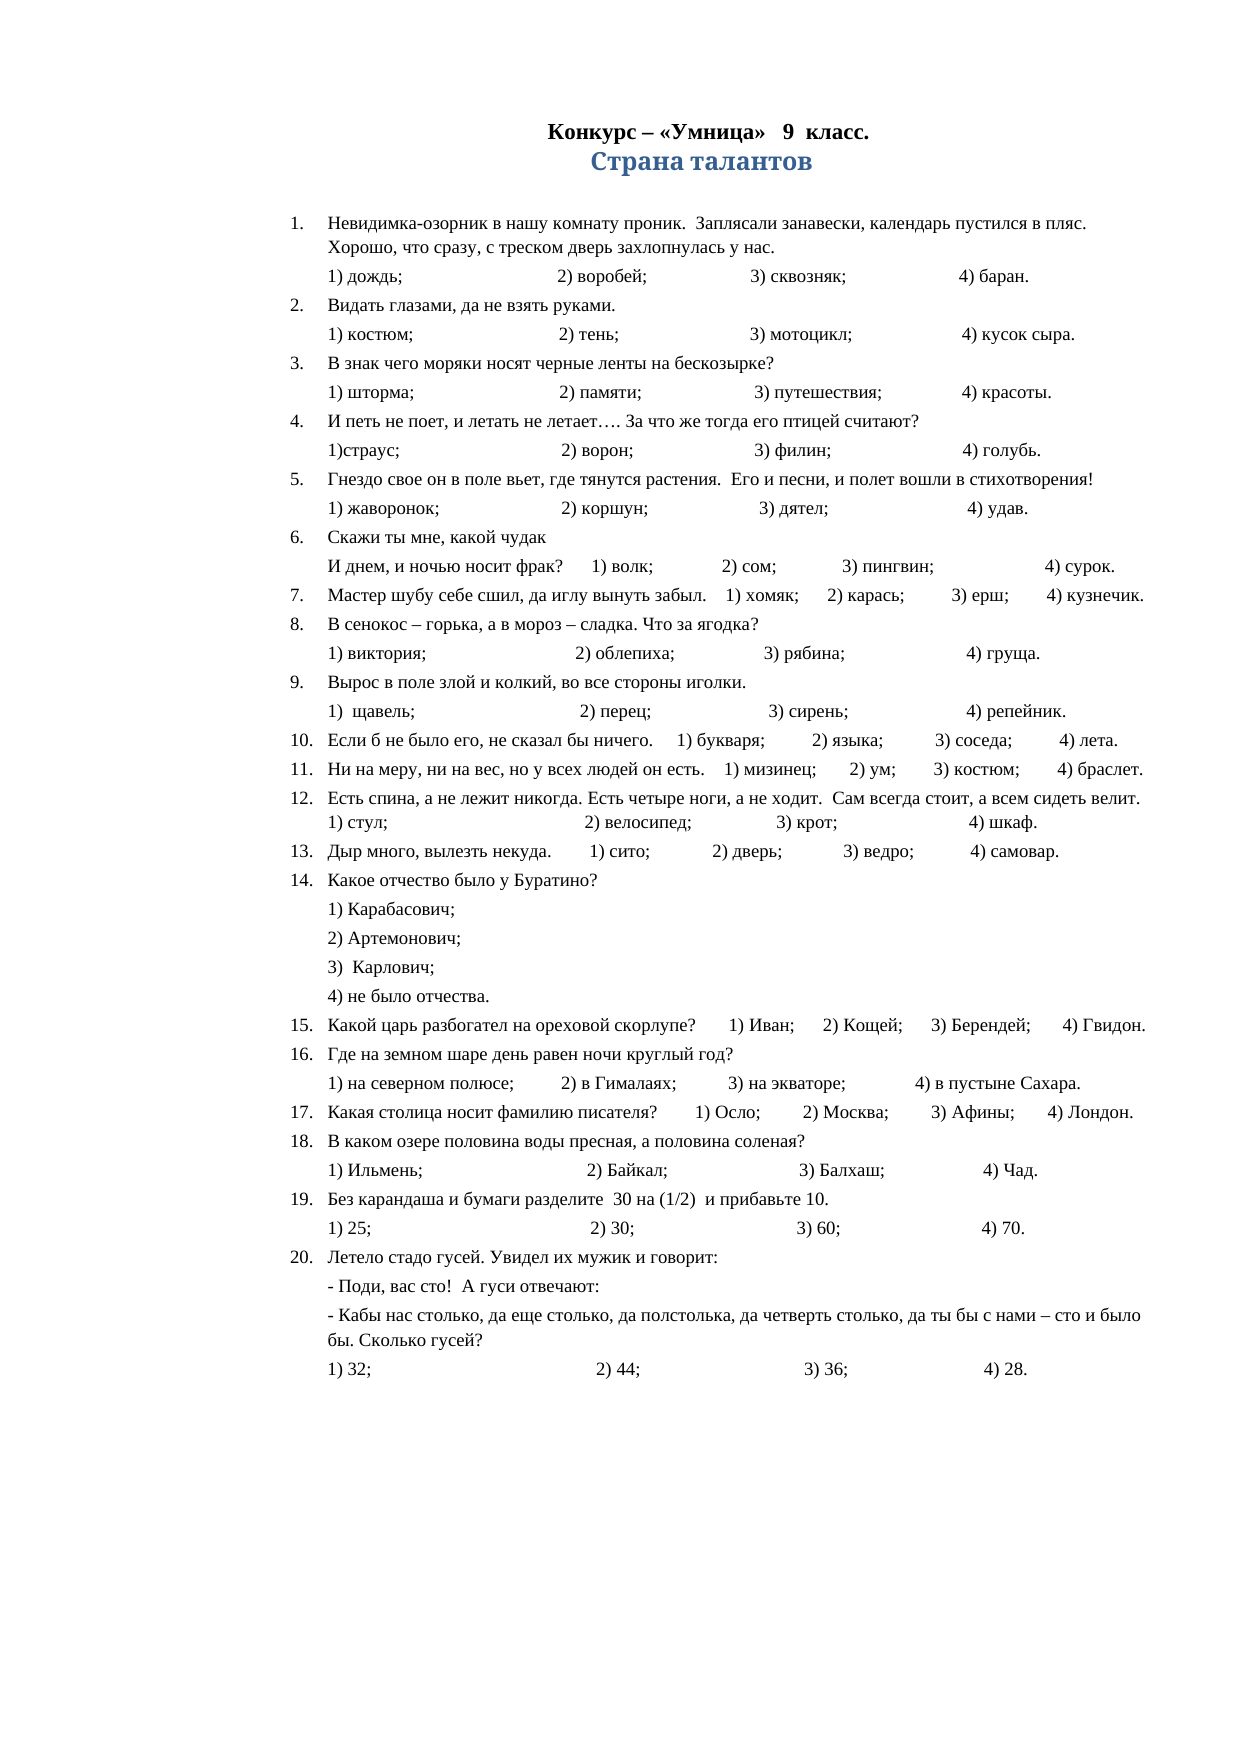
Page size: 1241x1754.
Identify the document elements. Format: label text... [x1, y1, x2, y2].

list Какое отчество было у Буратино? [290, 869, 1152, 891]
list Вырос в поле злой и колкий, во все стороны иголки. [290, 671, 1152, 692]
list 1) Карабасович; [327, 898, 1152, 920]
list 1) щавель; 2) перец; 3) сирень; 4) репейник. [327, 700, 1152, 721]
list Ни на меру, ни на вес, но у всех людей он есть. 1) мизинец; 2) ум; 3) костюм; 4) браслет. [290, 758, 1152, 779]
list - Кабы нас столько, да еще столько, да полстолька, да четверть столько, да ты бы с нами – сто и было бы. Сколько гусей? [327, 1304, 1152, 1350]
list Видать глазами, да не взять руками. [290, 294, 1152, 316]
list Какой царь разбогател на ореховой скорлупе? 1) Иван; 2) Кощей; 3) Берендей; 4) Гвидон. [290, 1014, 1152, 1036]
list Мастер шубу себе сшил, да иглу вынуть забыл. 1) хомяк; 2) карась; 3) ерш; 4) кузнечик. [290, 584, 1152, 605]
list Где на земном шаре день равен ночи круглый год? [290, 1043, 1152, 1064]
list 1) 25; 2) 30; 3) 60; 4) 70. [327, 1217, 1152, 1238]
list В каком озере половина воды пресная, а половина соленая? [290, 1130, 1152, 1151]
list Скажи ты мне, какой чудак [290, 526, 1152, 547]
list И днем, и ночью носит фрак? 1) волк; 2) сом; 3) пингвин; 4) сурок. [327, 555, 1152, 576]
list 1) виктория; 2) облепиха; 3) рябина; 4) груща. [327, 642, 1152, 663]
list 1) жаворонок; 2) коршун; 3) дятел; 4) удав. [327, 497, 1152, 518]
list Если б не было его, не сказал бы ничего. 1) букваря; 2) языка; 3) соседа; 4) лета. [290, 729, 1152, 750]
list В знак чего моряки носят черные ленты на бескозырке? [290, 352, 1152, 374]
list Невидимка-озорник в нашу комнату проник. Заплясали занавески, календарь пустился в пляс. Хорошо, что сразу, с треском дверь захлопнулась у нас. [290, 212, 1152, 258]
list Какая столица носит фамилию писателя? 1) Осло; 2) Москва; 3) Афины; 4) Лондон. [290, 1101, 1152, 1122]
list 2) Артемонович; [327, 927, 1152, 949]
list 4) не было отчества. [327, 985, 1152, 1007]
list Гнездо свое он в поле вьет, где тянутся растения. Его и песни, и полет вошли в стихотворения! [290, 468, 1152, 489]
list Без карандаша и бумаги разделите 30 на (1/2) и прибавьте 10. [290, 1188, 1152, 1209]
list 1) Ильмень; 2) Байкал; 3) Балхаш; 4) Чад. [327, 1159, 1152, 1180]
list 3) Карлович; [327, 956, 1152, 978]
list 1)страус; 2) ворон; 3) филин; 4) голубь. [327, 439, 1152, 461]
list Летело стадо гусей. Увидел их мужик и говорит: [290, 1246, 1152, 1267]
list Страна талантов [252, 148, 1152, 177]
list Есть спина, а не лежит никогда. Есть четыре ноги, а не ходит. Сам всегда стоит, а всем сидеть велит. 1) стул; 2) велосипед; 3) крот; 4) шкаф. [290, 787, 1152, 833]
list 1) костюм; 2) тень; 3) мотоцикл; 4) кусок сыра. [327, 323, 1152, 345]
list И петь не поет, и летать не летает…. За что же тогда его птицей считают? [290, 410, 1152, 432]
list 1) 32; 2) 44; 3) 36; 4) 28. [290, 1357, 1152, 1379]
list - Поди, вас сто! А гуси отвечают: [327, 1275, 1152, 1296]
list В сенокос – горька, а в мороз – сладка. Что за ягодка? [290, 613, 1152, 634]
list 1) дождь; 2) воробей; 3) сквозняк; 4) баран. [290, 265, 1152, 287]
list Дыр много, вылезть некуда. 1) сито; 2) дверь; 3) ведро; 4) самовар. [290, 840, 1152, 862]
list 1) шторма; 2) памяти; 3) путешествия; 4) красоты. [327, 381, 1152, 403]
list 1) на северном полюсе; 2) в Гималаях; 3) на экваторе; 4) в пустыне Сахара. [327, 1072, 1152, 1093]
list Конкурс – «Умница» 9 класс. [252, 118, 1152, 144]
